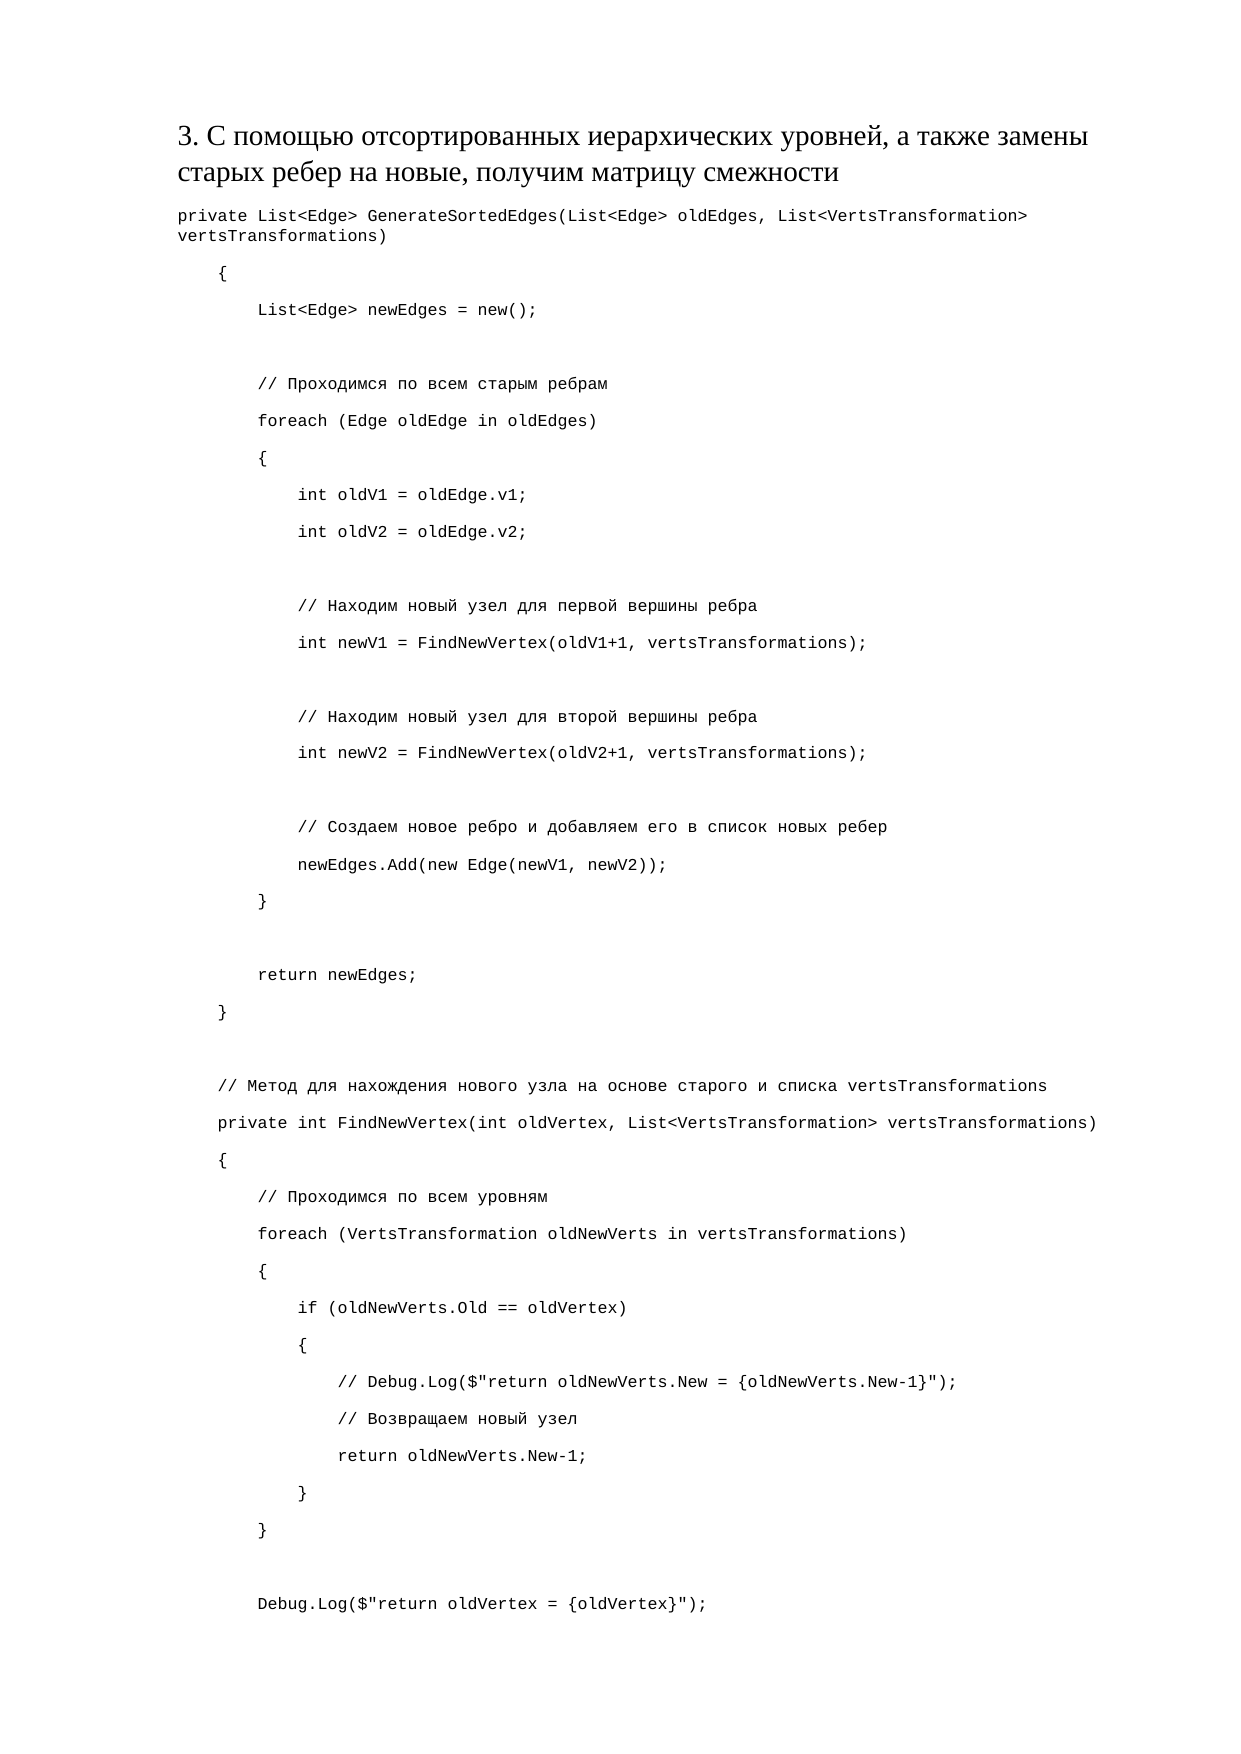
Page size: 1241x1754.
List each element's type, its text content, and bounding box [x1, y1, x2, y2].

text foreach (Edge oldEdge in oldEdges) [177, 412, 1152, 431]
text // Находим новый узел для второй вершины ребра [177, 708, 1152, 727]
text Debug.Log($"return oldVertex = {oldVertex}"); [177, 1596, 1152, 1614]
text { [177, 449, 1152, 468]
text newEdges.Add(new Edge(newV1, newV2)); [177, 856, 1152, 875]
text private int FindNewVertex(int oldVertex, List<VertsTransformation> vertsTransformations) [177, 1115, 1152, 1134]
text int newV2 = FindNewVertex(oldV2+1, vertsTransformations); [177, 745, 1152, 764]
text // Debug.Log($"return oldNewVerts.New = {oldNewVerts.New-1}"); [177, 1374, 1152, 1393]
text { [177, 1152, 1152, 1171]
text // Возвращаем новый узел [177, 1411, 1152, 1429]
text { [177, 1337, 1152, 1356]
text return newEdges; [177, 967, 1152, 986]
text } [177, 893, 1152, 912]
text int oldV1 = oldEdge.v1; [177, 486, 1152, 505]
text // Метод для нахождения нового узла на основе старого и списка vertsTransformations [177, 1078, 1152, 1097]
text // Создаем новое ребро и добавляем его в список новых ребер [177, 819, 1152, 838]
text private List<Edge> GenerateSortedEdges(List<Edge> oldEdges, List<VertsTransformation> vertsTransformations) [177, 207, 1152, 246]
text } [177, 1004, 1152, 1023]
text } [177, 1485, 1152, 1503]
text return oldNewVerts.New-1; [177, 1448, 1152, 1467]
text } [177, 1522, 1152, 1541]
text List<Edge> newEdges = new(); [177, 301, 1152, 320]
text { [177, 264, 1152, 283]
text // Проходимся по всем старым ребрам [177, 375, 1152, 394]
text int newV1 = FindNewVertex(oldV1+1, vertsTransformations); [177, 634, 1152, 653]
text foreach (VertsTransformation oldNewVerts in vertsTransformations) [177, 1226, 1152, 1245]
text // Проходимся по всем уровням [177, 1189, 1152, 1208]
text 3. С помощью отсортированных иерархических уровней, а также замены старых ребер на новые, получим матрицу смежности [177, 118, 1152, 188]
text int oldV2 = oldEdge.v2; [177, 523, 1152, 542]
text if (oldNewVerts.Old == oldVertex) [177, 1300, 1152, 1319]
text { [177, 1263, 1152, 1282]
text // Находим новый узел для первой вершины ребра [177, 597, 1152, 616]
